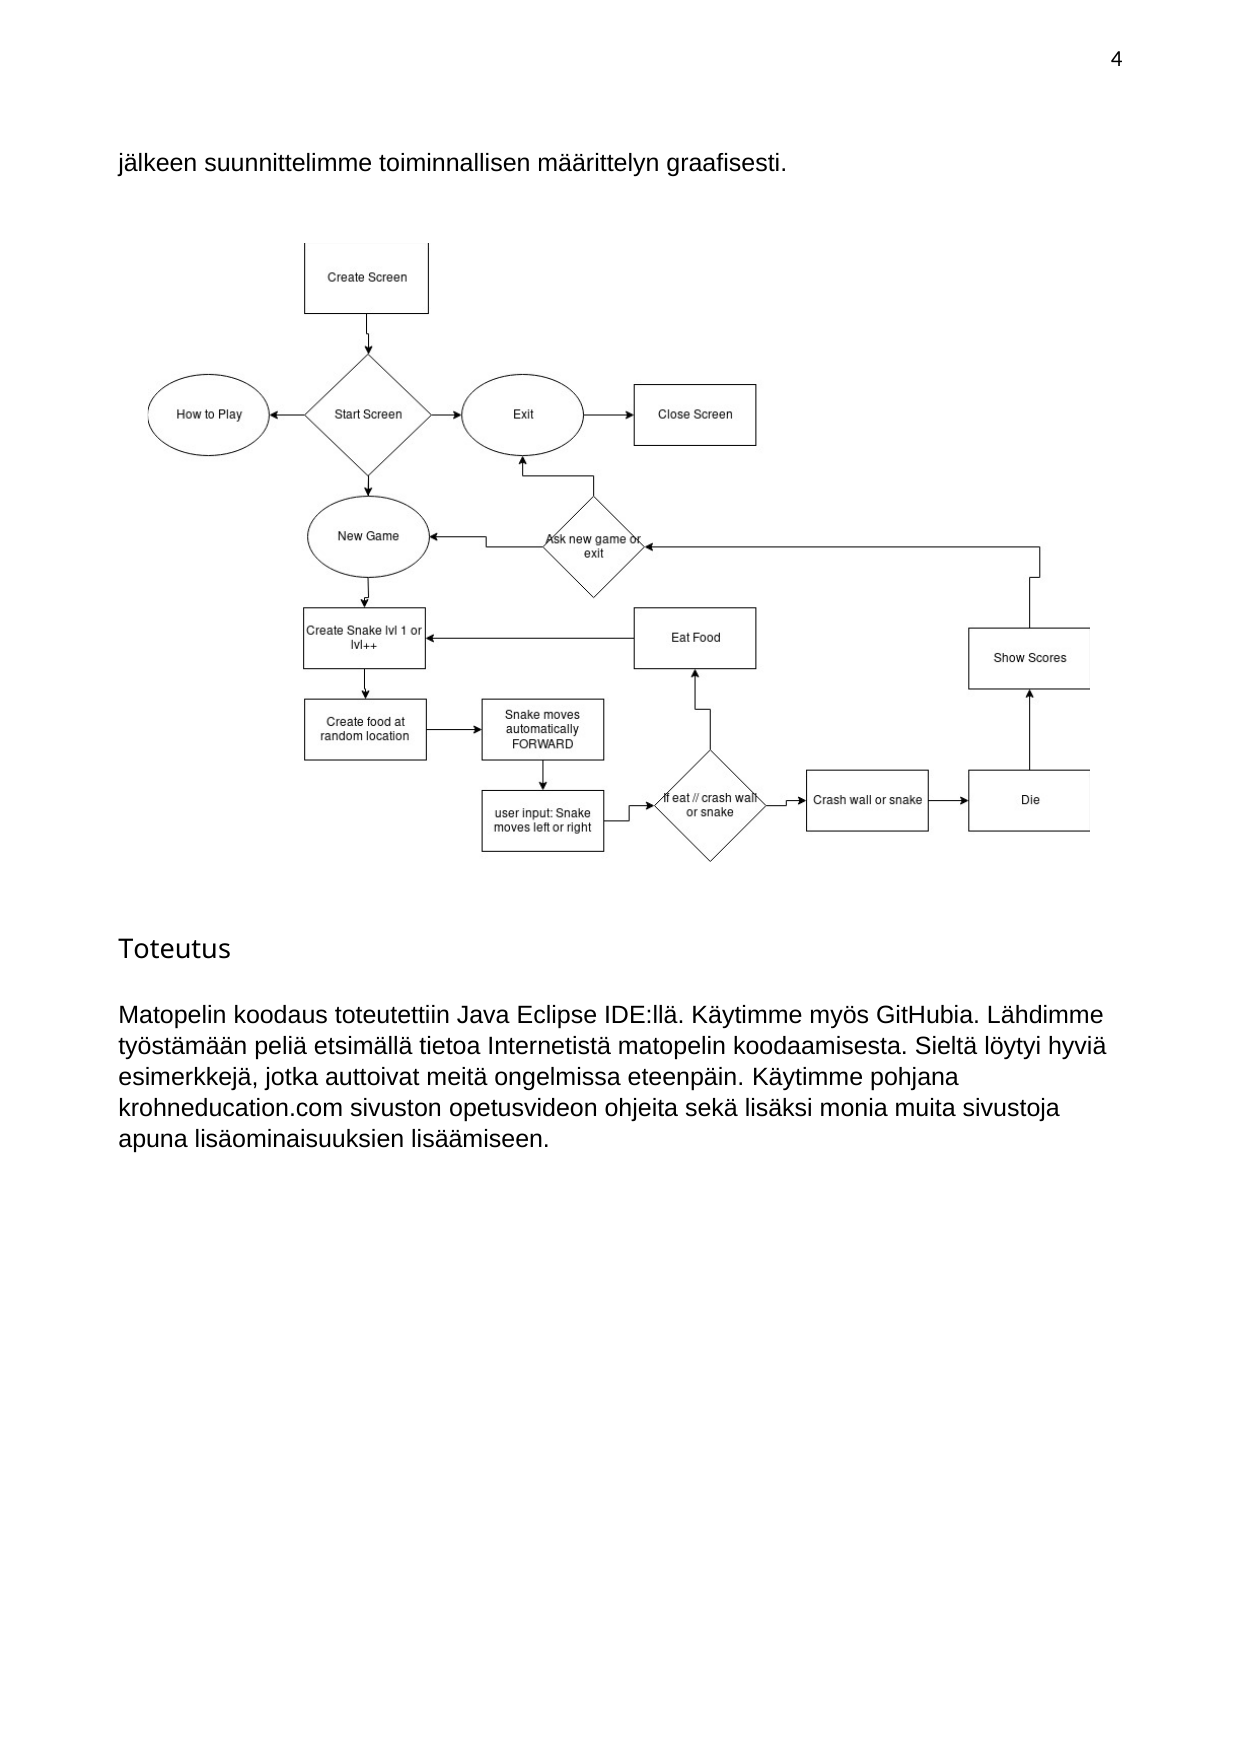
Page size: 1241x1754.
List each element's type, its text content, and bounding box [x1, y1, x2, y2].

list Matopelin koodaus toteutettiin Java Eclipse IDE:llä. Käytimme myös GitHubia. Lähdimme työstämään peliä etsimällä tietoa Internetistä matopelin koodaamisesta. Sieltä löytyi hyviä esimerkkejä, jotka auttoivat meitä ongelmissa eteenpäin. Käytimme pohjana krohneducation.com sivuston opetusvideon ohjeita sekä lisäksi monia muita sivustoja apuna lisäominaisuuksien lisäämiseen. [118, 1000, 1122, 1153]
subtitle Toteutus [118, 929, 1122, 966]
picture [147, 243, 1090, 862]
